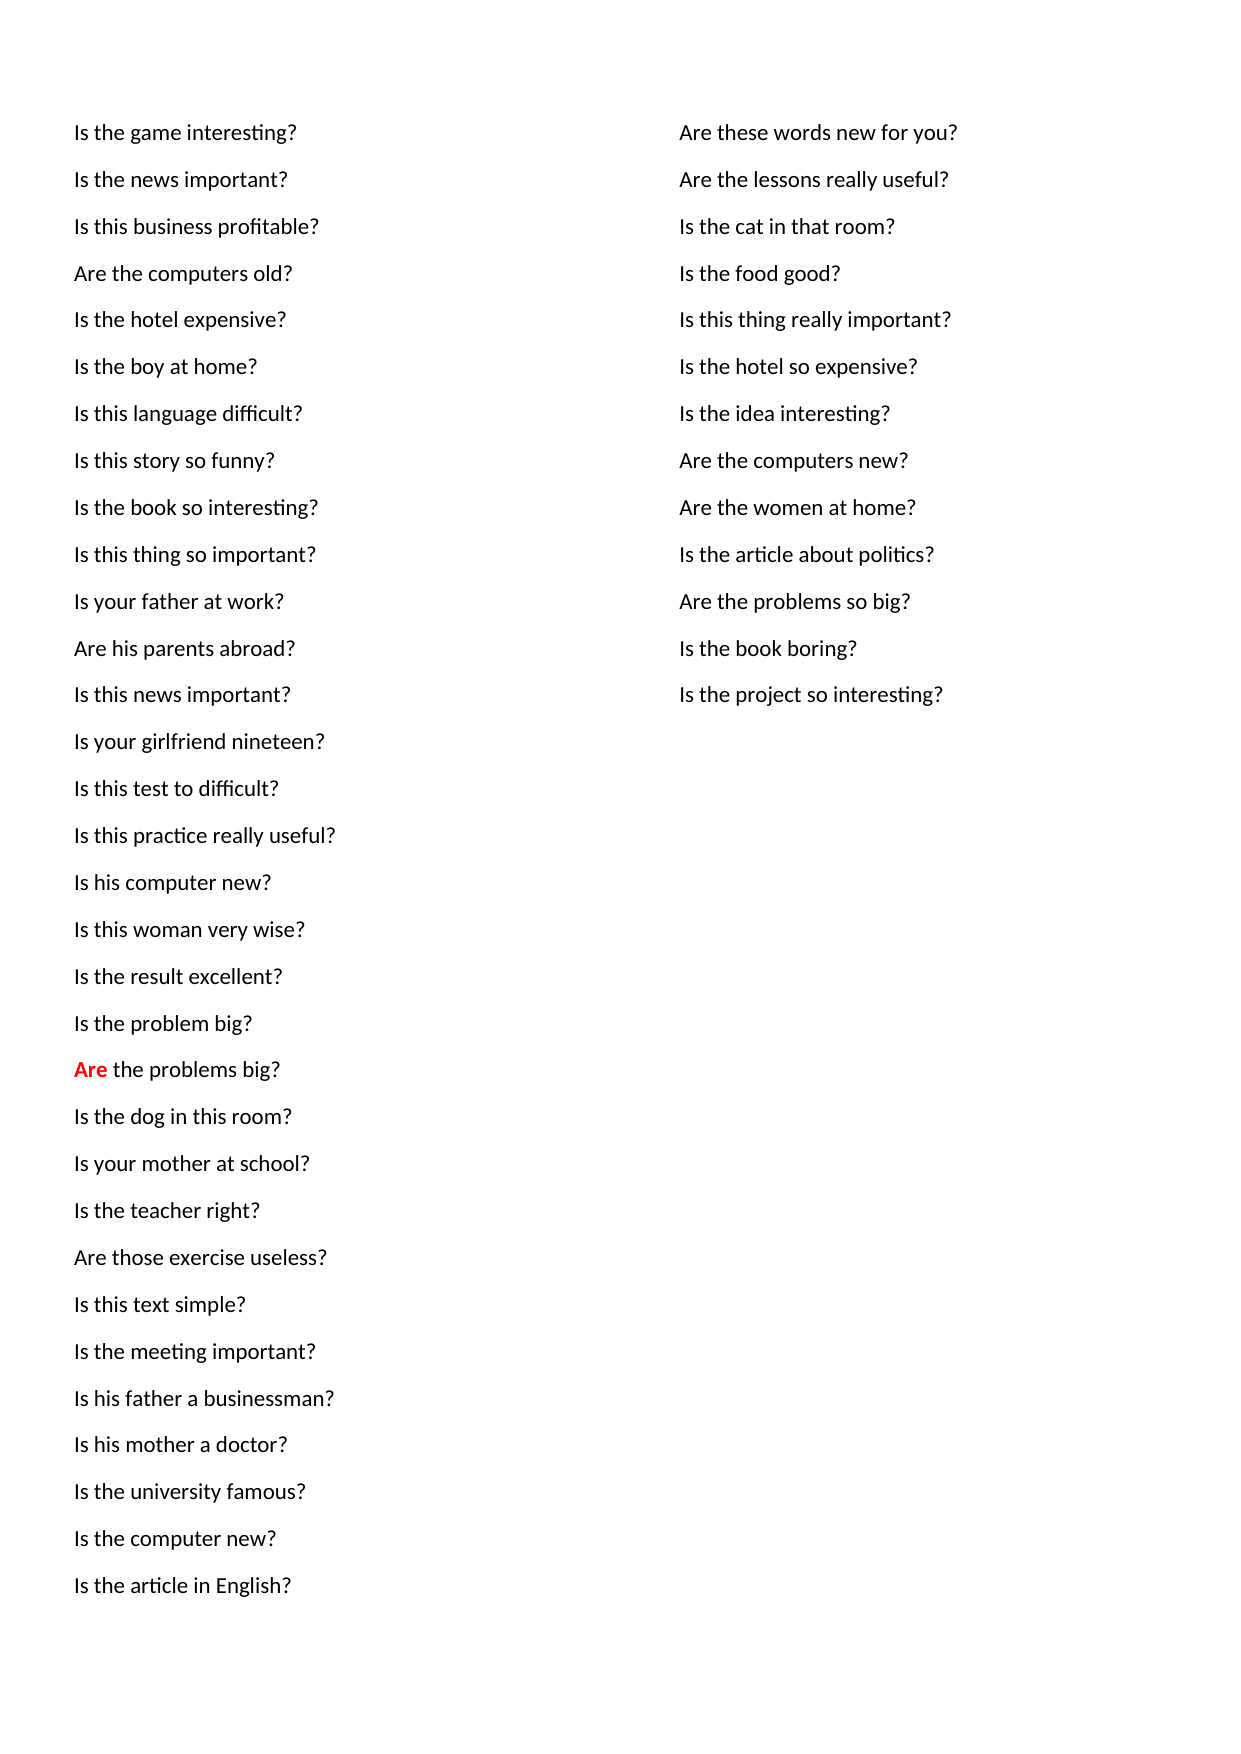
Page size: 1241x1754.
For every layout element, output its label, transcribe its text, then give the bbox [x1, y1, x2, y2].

text Is the food good? [679, 259, 1211, 287]
text Is the book boring? [679, 634, 1211, 662]
text Are the lessons really useful? [679, 165, 1211, 193]
text Is the idea interesting? [679, 399, 1211, 427]
text Is the teacher right? [74, 1196, 605, 1224]
text Is your girlfriend nineteen? [74, 727, 605, 756]
text Is his mother a doctor? [74, 1431, 605, 1459]
text Is the hotel so expensive? [679, 352, 1211, 381]
text Is this news important? [74, 681, 605, 709]
text Is this story so funny? [74, 446, 605, 474]
text Is his father a businessman? [74, 1384, 605, 1412]
text Is this language difficult? [74, 399, 605, 427]
text Are his parents abroad? [74, 634, 605, 662]
text Is this woman very wise? [74, 915, 605, 943]
text Is the game interesting? [74, 118, 605, 146]
text Are the computers old? [74, 259, 605, 287]
text Is the dog in this room? [74, 1102, 605, 1131]
text Are those exercise useless? [74, 1243, 605, 1271]
text Is the article about politics? [679, 540, 1211, 568]
text Are the women at home? [679, 493, 1211, 521]
text Is this thing really important? [679, 306, 1211, 334]
text Is the cat in that room? [679, 212, 1211, 240]
text Is the university famous? [74, 1477, 605, 1506]
text Is your mother at school? [74, 1149, 605, 1177]
text Is his computer new? [74, 868, 605, 896]
text Is the hotel expensive? [74, 306, 605, 334]
text Is your father at work? [74, 587, 605, 615]
text Are the computers new? [679, 446, 1211, 474]
text Is this practice really useful? [74, 821, 605, 849]
text Is the problem big? [74, 1009, 605, 1037]
text Is the boy at home? [74, 352, 605, 381]
text Is the project so interesting? [679, 681, 1211, 709]
text Are the problems big? [74, 1056, 605, 1084]
text Are the problems so big? [679, 587, 1211, 615]
text Is the news important? [74, 165, 605, 193]
text Is this test to difficult? [74, 774, 605, 802]
text Is the result excellent? [74, 962, 605, 990]
text Is the article in English? [74, 1571, 605, 1599]
text Is this text simple? [74, 1290, 605, 1318]
text Is this thing so important? [74, 540, 605, 568]
text Is the computer new? [74, 1524, 605, 1552]
text Are these words new for you? [679, 118, 1211, 146]
text Is the book so interesting? [74, 493, 605, 521]
text Is the meeting important? [74, 1337, 605, 1365]
text Is this business profitable? [74, 212, 605, 240]
